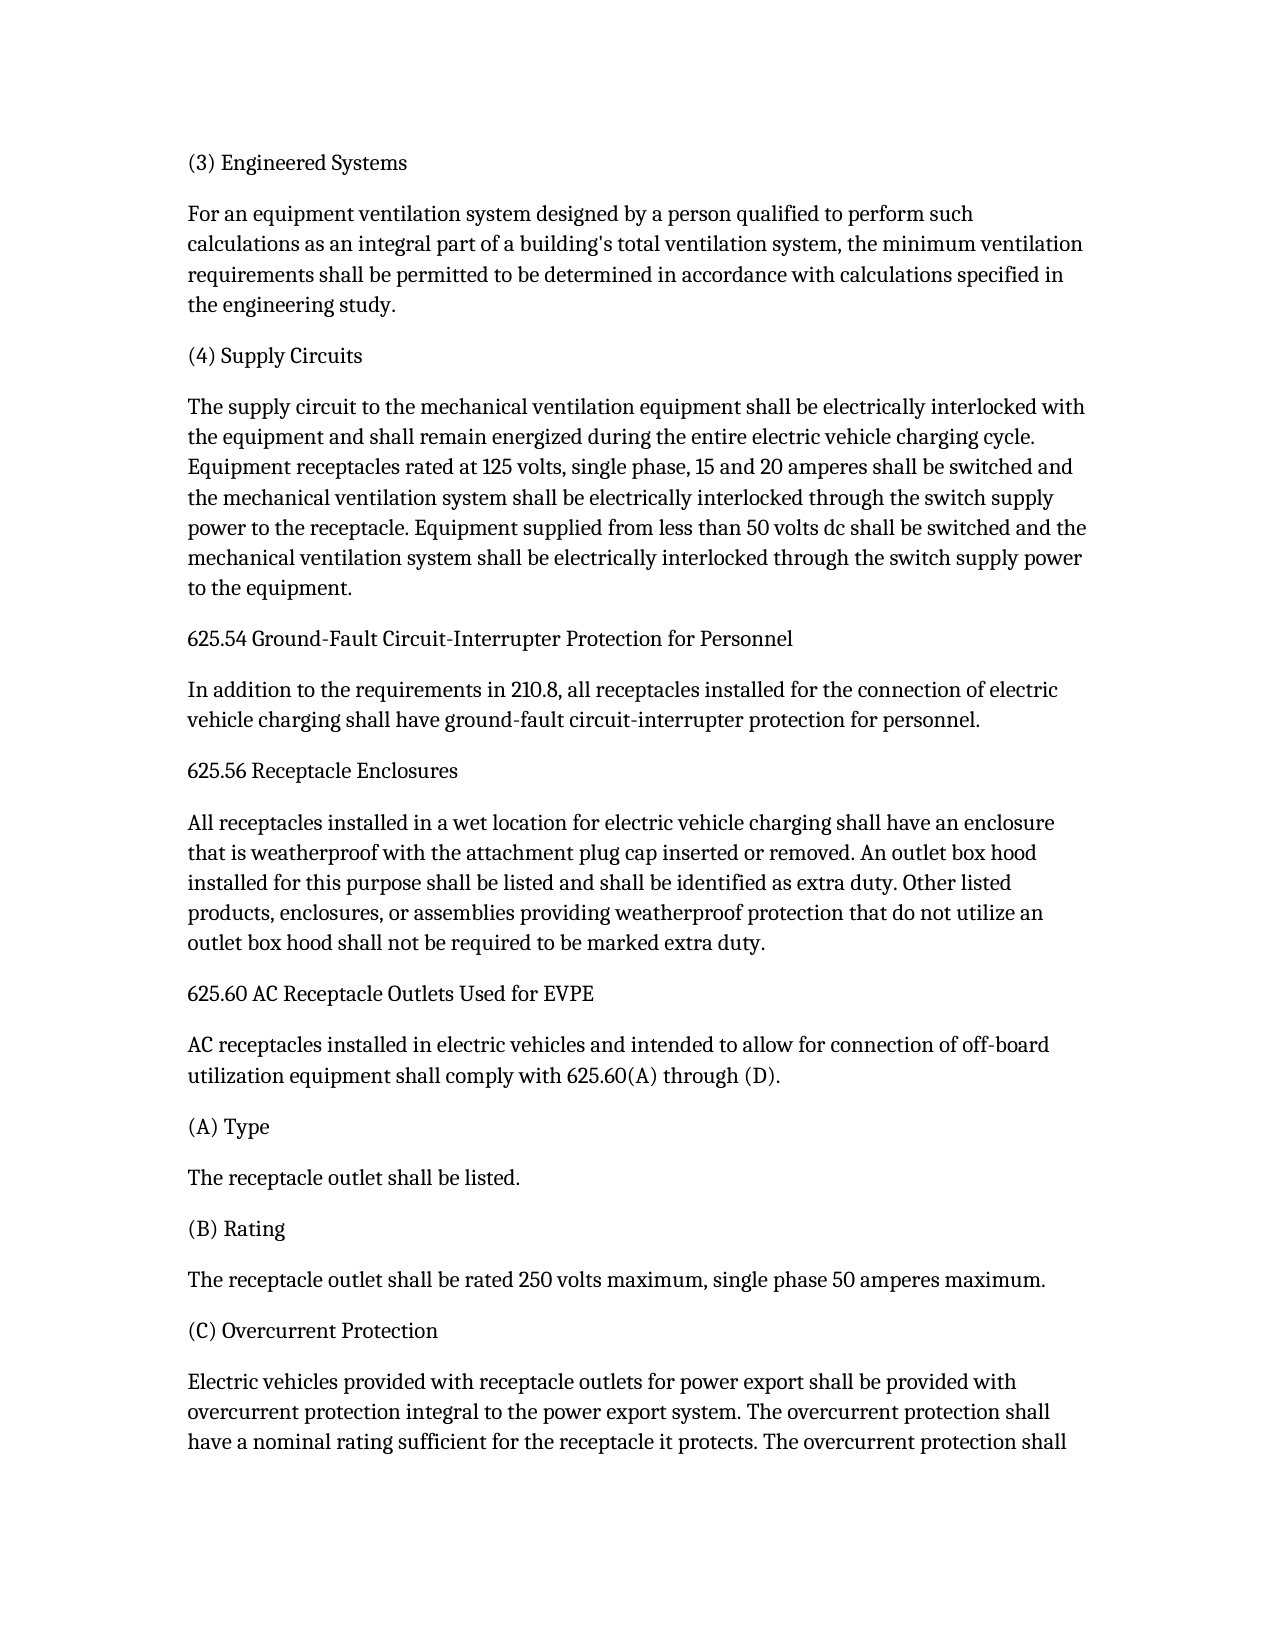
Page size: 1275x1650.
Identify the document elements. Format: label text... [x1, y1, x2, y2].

text (4) Supply Circuits [187, 343, 1087, 369]
text (B) Rating [187, 1216, 1087, 1242]
text The receptacle outlet shall be listed. [187, 1164, 1087, 1191]
text The receptacle outlet shall be rated 250 volts maximum, single phase 50 amperes maximum. [187, 1267, 1087, 1293]
text 625.56 Receptacle Enclosures [187, 758, 1087, 785]
text (3) Engineered Systems [187, 150, 1087, 176]
text AC receptacles installed in electric vehicles and intended to allow for connection of off-board utilization equipment shall comply with 625.60(A) through (D). [187, 1032, 1087, 1089]
text In addition to the requirements in 210.8, all receptacles installed for the connection of electric vehicle charging shall have ground-fault circuit-interrupter protection for personnel. [187, 677, 1087, 734]
text (C) Overcurrent Protection [187, 1318, 1087, 1344]
text 625.54 Ground-Fault Circuit-Interrupter Protection for Personnel [187, 626, 1087, 652]
text (A) Type [187, 1113, 1087, 1140]
text 625.60 AC Receptacle Outlets Used for EVPE [187, 981, 1087, 1008]
text All receptacles installed in a wet location for electric vehicle charging shall have an enclosure that is weatherproof with the attachment plug cap inserted or removed. An outlet box hood installed for this purpose shall be listed and shall be identified as extra duty. Other listed products, enclosures, or assemblies providing weatherproof protection that do not utilize an outlet box hood shall not be required to be marked extra duty. [187, 809, 1087, 957]
text The supply circuit to the mechanical ventilation equipment shall be electrically interlocked with the equipment and shall remain energized during the entire electric vehicle charging cycle. Equipment receptacles rated at 125 volts, single phase, 15 and 20 amperes shall be switched and the mechanical ventilation system shall be electrically interlocked through the switch supply power to the receptacle. Equipment supplied from less than 50 volts dc shall be switched and the mechanical ventilation system shall be electrically interlocked through the switch supply power to the equipment. [187, 394, 1087, 601]
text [187, 1369, 1087, 1456]
text For an equipment ventilation system designed by a person qualified to perform such calculations as an integral part of a building's total ventilation system, the minimum ventilation requirements shall be permitted to be determined in accordance with calculations specified in the engineering study. [187, 201, 1087, 318]
